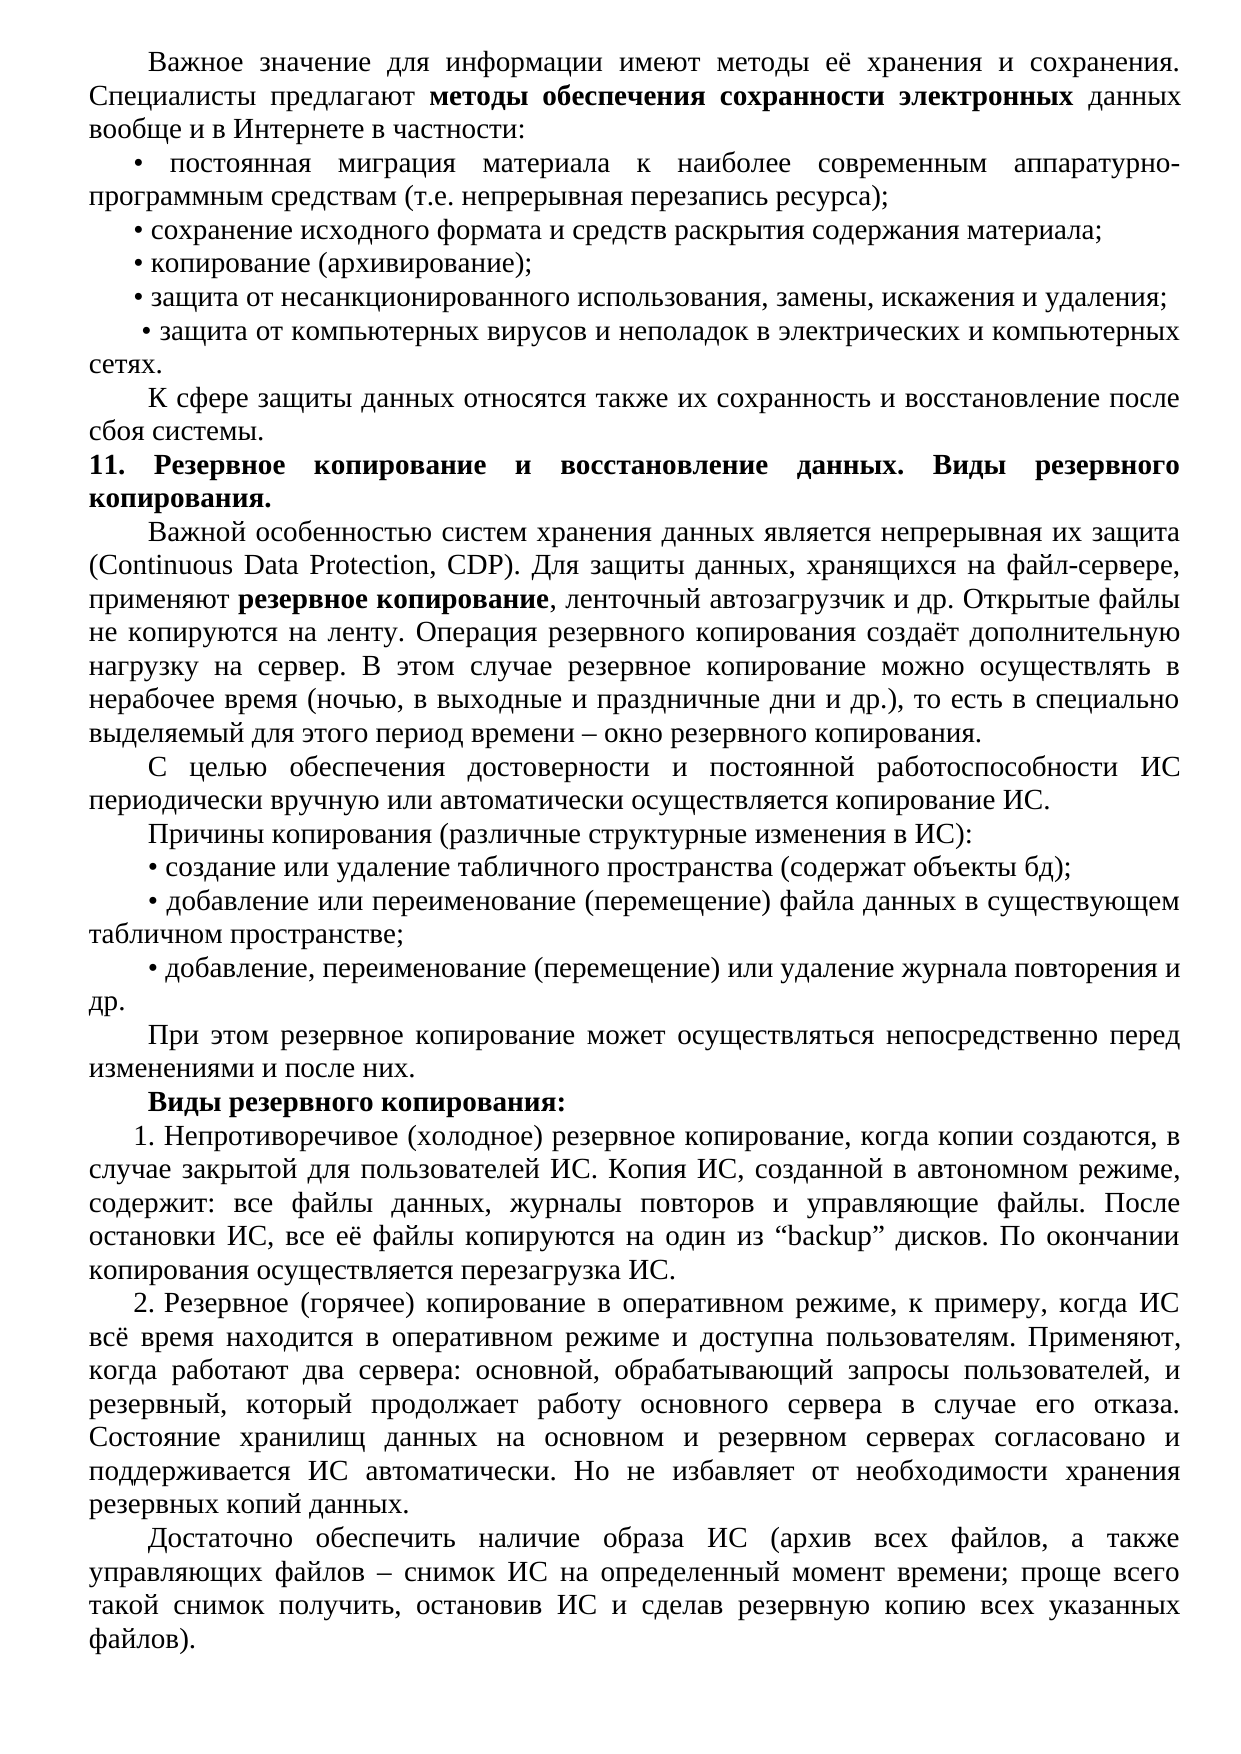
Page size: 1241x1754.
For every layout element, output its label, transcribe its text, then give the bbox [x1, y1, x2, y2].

list Непротиворечивое (холодное) резервное копирование, когда копии создаются, в случае закрытой для пользователей ИС. Копия ИС, созданной в автономном режиме, содержит: все файлы данных, журналы повторов и управляющие файлы. После остановки ИС, все её файлы копируются на один из “backup” дисков. По окончании копирования осуществляется перезагрузка ИС. [89, 1118, 1181, 1285]
text • защита от компьютерных вирусов и неполадок в электрических и компьютерных сетях. [89, 313, 1181, 380]
text • добавление или переименование (перемещение) файла данных в существующем табличном пространстве; [89, 883, 1181, 950]
text 11. Резервное копирование и восстановление данных. Виды резервного копирования. [89, 447, 1181, 514]
text • постоянная миграция материала к наиболее современным аппаратурно-программным средствам (т.е. непрерывная перезапись ресурса); [89, 145, 1181, 212]
text Виды резервного копирования: [89, 1084, 1181, 1118]
text • сохранение исходного формата и средств раскрытия содержания материала; [89, 212, 1181, 246]
text • создание или удаление табличного пространства (содержат объекты бд); [89, 849, 1181, 883]
text • копирование (архивирование); [89, 246, 1181, 279]
text • добавление, переименование (перемещение) или удаление журнала повторения и др. [89, 950, 1181, 1017]
text Важной особенностью систем хранения данных является непрерывная их защита (Continuous Data Protection, CDP). Для защиты данных, хранящихся на файл-сервере, применяют резервное копирование, ленточный автозагрузчик и др. Открытые файлы не копируются на ленту. Операция резервного копирования создаёт дополнительную нагрузку на сервер. В этом случае резервное копирование можно осуществлять в нерабочее время (ночью, в выходные и праздничные дни и др.), то есть в специально выделяемый для этого период времени – окно резервного копирования. [89, 514, 1181, 749]
list Резервное (горячее) копирование в оперативном режиме, к примеру, когда ИС всё время находится в оперативном режиме и доступна пользователям. Применяют, когда работают два сервера: основной, обрабатывающий запросы пользователей, и резервный, который продолжает работу основного сервера в случае его отказа. Состояние хранилищ данных на основном и резервном серверах согласовано и поддерживается ИС автоматически. Но не избавляет от необходимости хранения резервных копий данных. [89, 1285, 1181, 1520]
text С целью обеспечения достоверности и постоянной работоспособности ИС периодически вручную или автоматически осуществляется копирование ИС. [89, 749, 1181, 816]
text Достаточно обеспечить наличие образа ИС (архив всех файлов, а также управляющих файлов – снимок ИС на определенный момент времени; проще всего такой снимок получить, остановив ИС и сделав резервную копию всех указанных файлов). [89, 1520, 1181, 1654]
text Важное значение для информации имеют методы её хранения и сохранения. Специалисты предлагают методы обеспечения сохранности электронных данных вообще и в Интернете в частности: [89, 44, 1181, 145]
text Причины копирования (различные структурные изменения в ИС): [89, 816, 1181, 849]
text При этом резервное копирование может осуществляться непосредственно перед изменениями и после них. [89, 1017, 1181, 1084]
text К сфере защиты данных относятся также их сохранность и восстановление после сбоя системы. [89, 380, 1181, 447]
text • защита от несанкционированного использования, замены, искажения и удаления; [89, 279, 1181, 313]
